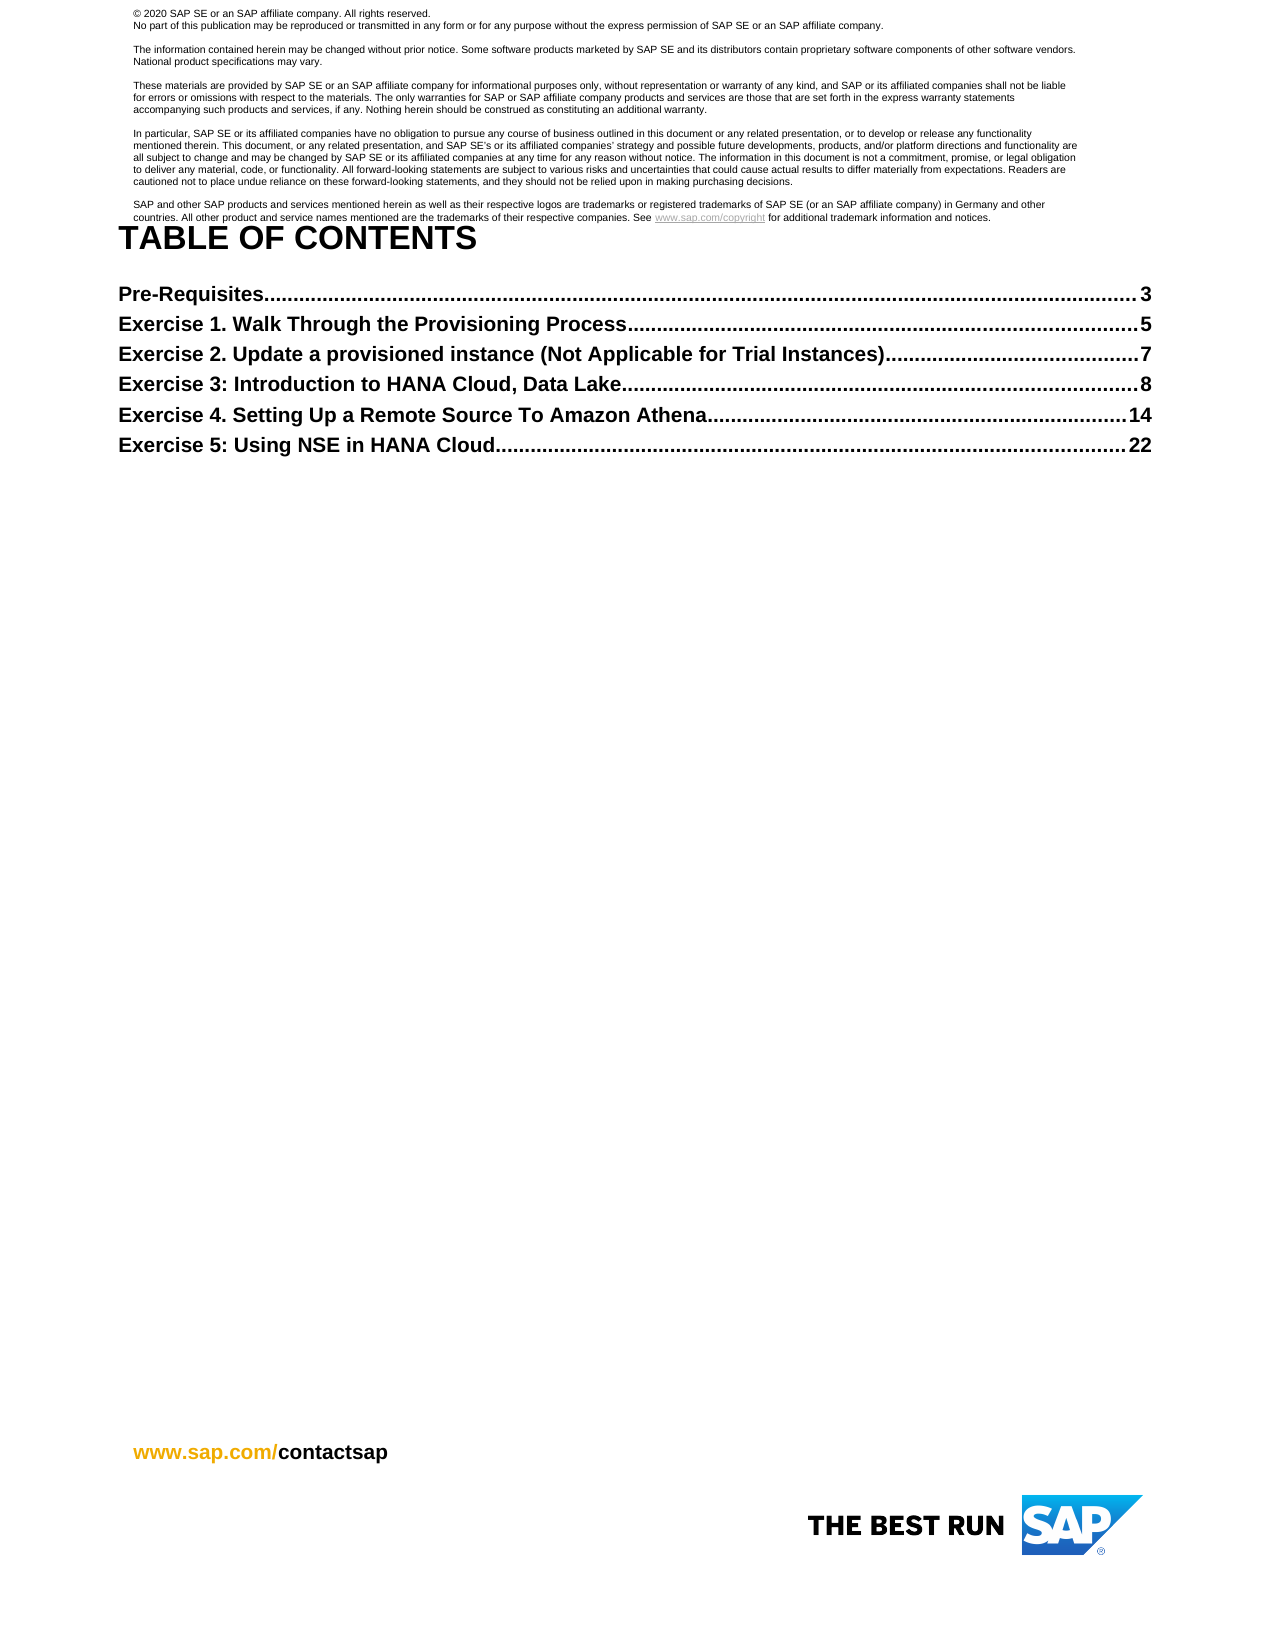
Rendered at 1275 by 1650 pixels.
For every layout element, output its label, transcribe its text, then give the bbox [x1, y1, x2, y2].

picture [807, 1494, 1144, 1556]
text Exercise 1. Walk Through the Provisioning Process 5 [118, 312, 1157, 336]
text Exercise 5: Using NSE in HANA Cloud 22 [118, 433, 1157, 457]
text Exercise 4. Setting Up a Remote Source To Amazon Athena 14 [118, 402, 1157, 426]
text Exercise 2. Update a provisioned instance (Not Applicable for Trial Instances) 7 [118, 342, 1157, 366]
text Exercise 3: Introduction to HANA Cloud, Data Lake 8 [118, 372, 1157, 396]
text Pre-Requisites 3 [118, 282, 1157, 306]
text Table of ContentS [118, 218, 1157, 257]
